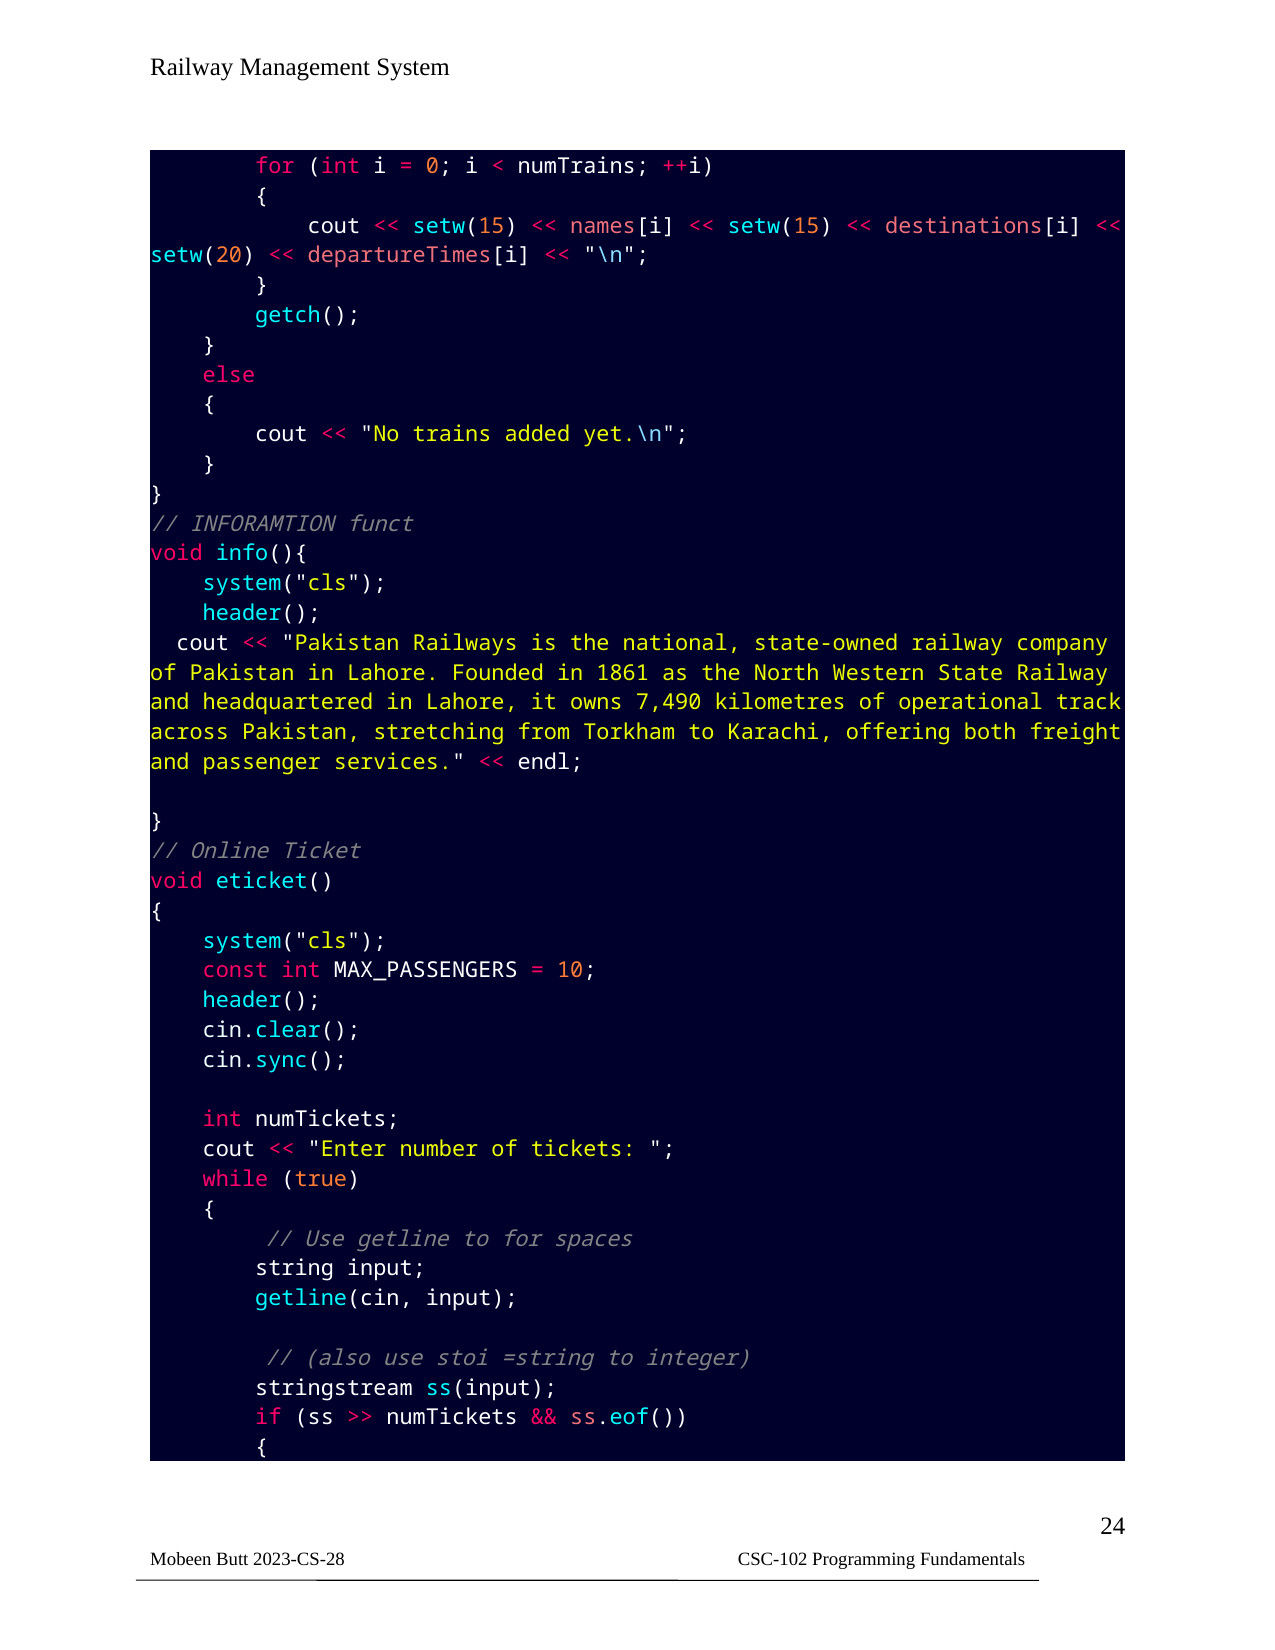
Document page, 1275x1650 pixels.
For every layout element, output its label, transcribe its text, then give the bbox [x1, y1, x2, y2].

text if (ss >> numTickets && ss.eof()) [150, 1401, 1125, 1431]
text const int MAX_PASSENGERS = 10; [150, 954, 1125, 984]
text system("cls"); [150, 924, 1125, 954]
text // Use getline to for spaces [150, 1222, 1125, 1252]
text // Online Ticket [150, 835, 1125, 865]
text } [150, 329, 1125, 358]
text while (true) [150, 1163, 1125, 1193]
text // INFORAMTION funct [150, 507, 1125, 537]
text else [150, 358, 1125, 388]
text system("cls"); [150, 567, 1125, 597]
text for (int i = 0; i < numTrains; ++i) [150, 150, 1125, 180]
text cin.sync(); [150, 1044, 1125, 1073]
text getch(); [150, 299, 1125, 329]
text header(); [150, 597, 1125, 627]
text cout << "No trains added yet.\n"; [150, 418, 1125, 448]
text header(); [150, 984, 1125, 1014]
text cout << "Pakistan Railways is the national, state-owned railway company of Pakistan in Lahore. Founded in 1861 as the North Western State Railway and headquartered in Lahore, it owns 7,490 kilometres of operational track across Pakistan, stretching from Torkham to Karachi, offering both freight and passenger services." << endl; [150, 627, 1125, 776]
text int numTickets; [150, 1103, 1125, 1133]
text string input; [150, 1252, 1125, 1282]
text getline(cin, input); [150, 1282, 1125, 1312]
text { [150, 895, 1125, 924]
text void info(){ [150, 537, 1125, 567]
text } [150, 478, 1125, 507]
text // (also use stoi =string to integer) [150, 1342, 1125, 1371]
text cout << setw(15) << names[i] << setw(15) << destinations[i] << setw(20) << departureTimes[i] << "\n"; [150, 209, 1125, 269]
text stringstream ss(input); [150, 1371, 1125, 1401]
text { [150, 1431, 1125, 1461]
text { [150, 1193, 1125, 1222]
text void eticket() [150, 865, 1125, 895]
text cin.clear(); [150, 1014, 1125, 1044]
text { [150, 180, 1125, 209]
text { [150, 388, 1125, 418]
text } [150, 448, 1125, 478]
text cout << "Enter number of tickets: "; [150, 1133, 1125, 1163]
text } [150, 805, 1125, 835]
text } [150, 269, 1125, 299]
